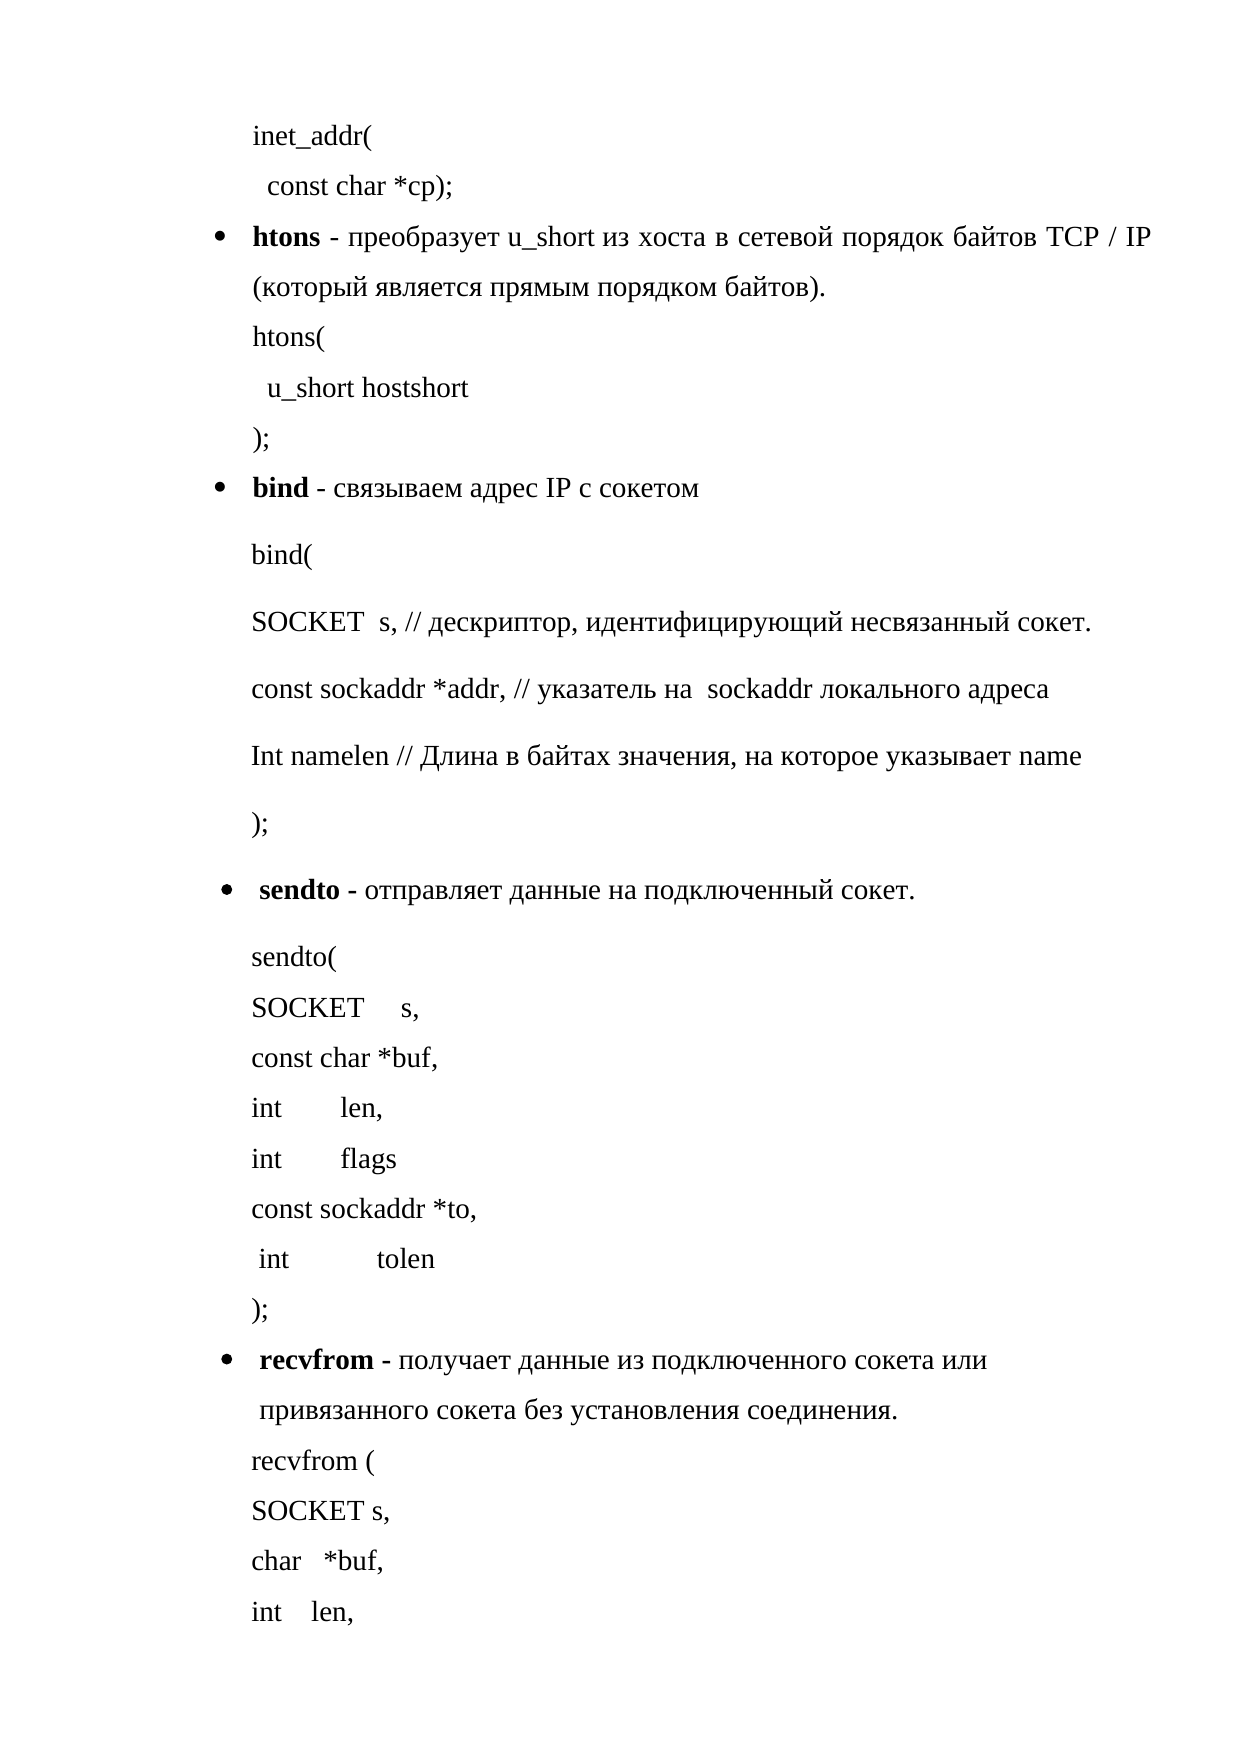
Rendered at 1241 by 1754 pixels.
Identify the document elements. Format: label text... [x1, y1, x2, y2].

text SOCKET s, // дескриптор, идентифицирующий несвязанный сокет. [177, 604, 1152, 638]
list u_short hostshort [252, 370, 1152, 403]
list ); [252, 420, 1152, 454]
text ); [177, 805, 1152, 839]
text int tolen [177, 1241, 1152, 1275]
text SOCKET s, [177, 1493, 1152, 1527]
list htons( [252, 319, 1152, 353]
text recvfrom ( [177, 1443, 1152, 1476]
text const char *buf, [177, 1040, 1152, 1074]
text const sockaddr *to, [177, 1191, 1152, 1224]
text SOCKET s, [177, 990, 1152, 1023]
list inet_addr( [252, 118, 1152, 152]
text int flags [177, 1141, 1152, 1174]
list sendto - отправляет данные на подключенный сокет. [222, 872, 1152, 906]
text int len, [177, 1594, 1152, 1627]
text char *buf, [177, 1543, 1152, 1577]
text int len, [177, 1090, 1152, 1124]
text sendto( [177, 939, 1152, 973]
text const sockaddr *addr, // указатель на sockaddr локального адреса [177, 671, 1152, 705]
text ); [177, 1292, 1152, 1325]
list const char *cp); [252, 168, 1152, 202]
list bind - связываем адрес IP с сокетом [215, 470, 1152, 504]
list recvfrom - получает данные из подключенного сокета или привязанного сокета без установления соединения. [222, 1342, 1152, 1426]
list htons - преобразует u_short из хоста в сетевой порядок байтов TCP / IP (который является прямым порядком байтов). [215, 219, 1152, 303]
text Int namelen // Длина в байтах значения, на которое указывает name [177, 738, 1152, 772]
text bind( [177, 537, 1152, 571]
